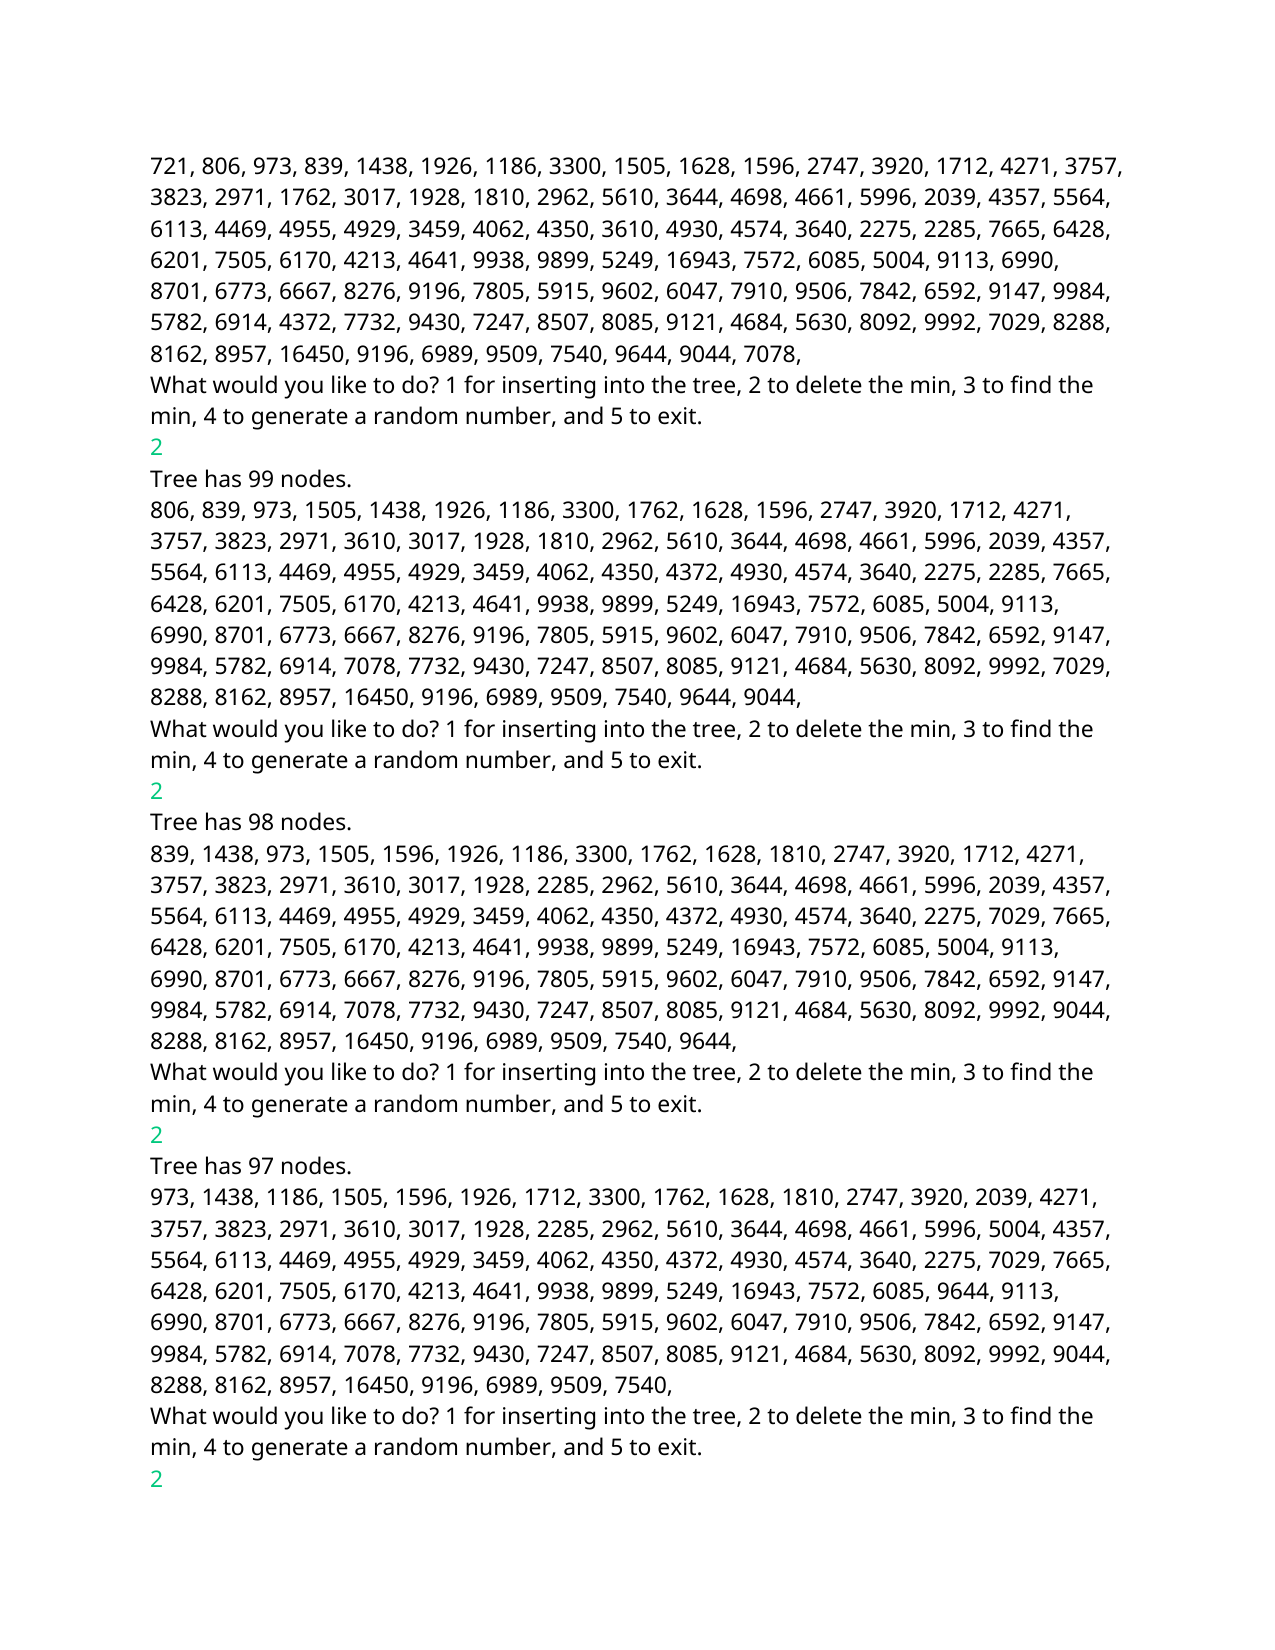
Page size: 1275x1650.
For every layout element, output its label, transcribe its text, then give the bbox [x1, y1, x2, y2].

text 2 [150, 1462, 1125, 1494]
text 721, 806, 973, 839, 1438, 1926, 1186, 3300, 1505, 1628, 1596, 2747, 3920, 1712, 4271, 3757, 3823, 2971, 1762, 3017, 1928, 1810, 2962, 5610, 3644, 4698, 4661, 5996, 2039, 4357, 5564, 6113, 4469, 4955, 4929, 3459, 4062, 4350, 3610, 4930, 4574, 3640, 2275, 2285, 7665, 6428, 6201, 7505, 6170, 4213, 4641, 9938, 9899, 5249, 16943, 7572, 6085, 5004, 9113, 6990, 8701, 6773, 6667, 8276, 9196, 7805, 5915, 9602, 6047, 7910, 9506, 7842, 6592, 9147, 9984, 5782, 6914, 4372, 7732, 9430, 7247, 8507, 8085, 9121, 4684, 5630, 8092, 9992, 7029, 8288, 8162, 8957, 16450, 9196, 6989, 9509, 7540, 9644, 9044, 7078, [150, 150, 1125, 369]
text 806, 839, 973, 1505, 1438, 1926, 1186, 3300, 1762, 1628, 1596, 2747, 3920, 1712, 4271, 3757, 3823, 2971, 3610, 3017, 1928, 1810, 2962, 5610, 3644, 4698, 4661, 5996, 2039, 4357, 5564, 6113, 4469, 4955, 4929, 3459, 4062, 4350, 4372, 4930, 4574, 3640, 2275, 2285, 7665, 6428, 6201, 7505, 6170, 4213, 4641, 9938, 9899, 5249, 16943, 7572, 6085, 5004, 9113, 6990, 8701, 6773, 6667, 8276, 9196, 7805, 5915, 9602, 6047, 7910, 9506, 7842, 6592, 9147, 9984, 5782, 6914, 7078, 7732, 9430, 7247, 8507, 8085, 9121, 4684, 5630, 8092, 9992, 7029, 8288, 8162, 8957, 16450, 9196, 6989, 9509, 7540, 9644, 9044, [150, 494, 1125, 712]
text 839, 1438, 973, 1505, 1596, 1926, 1186, 3300, 1762, 1628, 1810, 2747, 3920, 1712, 4271, 3757, 3823, 2971, 3610, 3017, 1928, 2285, 2962, 5610, 3644, 4698, 4661, 5996, 2039, 4357, 5564, 6113, 4469, 4955, 4929, 3459, 4062, 4350, 4372, 4930, 4574, 3640, 2275, 7029, 7665, 6428, 6201, 7505, 6170, 4213, 4641, 9938, 9899, 5249, 16943, 7572, 6085, 5004, 9113, 6990, 8701, 6773, 6667, 8276, 9196, 7805, 5915, 9602, 6047, 7910, 9506, 7842, 6592, 9147, 9984, 5782, 6914, 7078, 7732, 9430, 7247, 8507, 8085, 9121, 4684, 5630, 8092, 9992, 9044, 8288, 8162, 8957, 16450, 9196, 6989, 9509, 7540, 9644, [150, 837, 1125, 1056]
text What would you like to do? 1 for inserting into the tree, 2 to delete the min, 3 to find the min, 4 to generate a random number, and 5 to exit. [150, 1400, 1125, 1462]
text What would you like to do? 1 for inserting into the tree, 2 to delete the min, 3 to find the min, 4 to generate a random number, and 5 to exit. [150, 369, 1125, 431]
text Tree has 97 nodes. [150, 1150, 1125, 1181]
text What would you like to do? 1 for inserting into the tree, 2 to delete the min, 3 to find the min, 4 to generate a random number, and 5 to exit. [150, 1056, 1125, 1119]
text 973, 1438, 1186, 1505, 1596, 1926, 1712, 3300, 1762, 1628, 1810, 2747, 3920, 2039, 4271, 3757, 3823, 2971, 3610, 3017, 1928, 2285, 2962, 5610, 3644, 4698, 4661, 5996, 5004, 4357, 5564, 6113, 4469, 4955, 4929, 3459, 4062, 4350, 4372, 4930, 4574, 3640, 2275, 7029, 7665, 6428, 6201, 7505, 6170, 4213, 4641, 9938, 9899, 5249, 16943, 7572, 6085, 9644, 9113, 6990, 8701, 6773, 6667, 8276, 9196, 7805, 5915, 9602, 6047, 7910, 9506, 7842, 6592, 9147, 9984, 5782, 6914, 7078, 7732, 9430, 7247, 8507, 8085, 9121, 4684, 5630, 8092, 9992, 9044, 8288, 8162, 8957, 16450, 9196, 6989, 9509, 7540, [150, 1181, 1125, 1400]
text 2 [150, 431, 1125, 462]
text 2 [150, 1119, 1125, 1150]
text What would you like to do? 1 for inserting into the tree, 2 to delete the min, 3 to find the min, 4 to generate a random number, and 5 to exit. [150, 712, 1125, 775]
text 2 [150, 775, 1125, 806]
text Tree has 98 nodes. [150, 806, 1125, 837]
text Tree has 99 nodes. [150, 462, 1125, 494]
